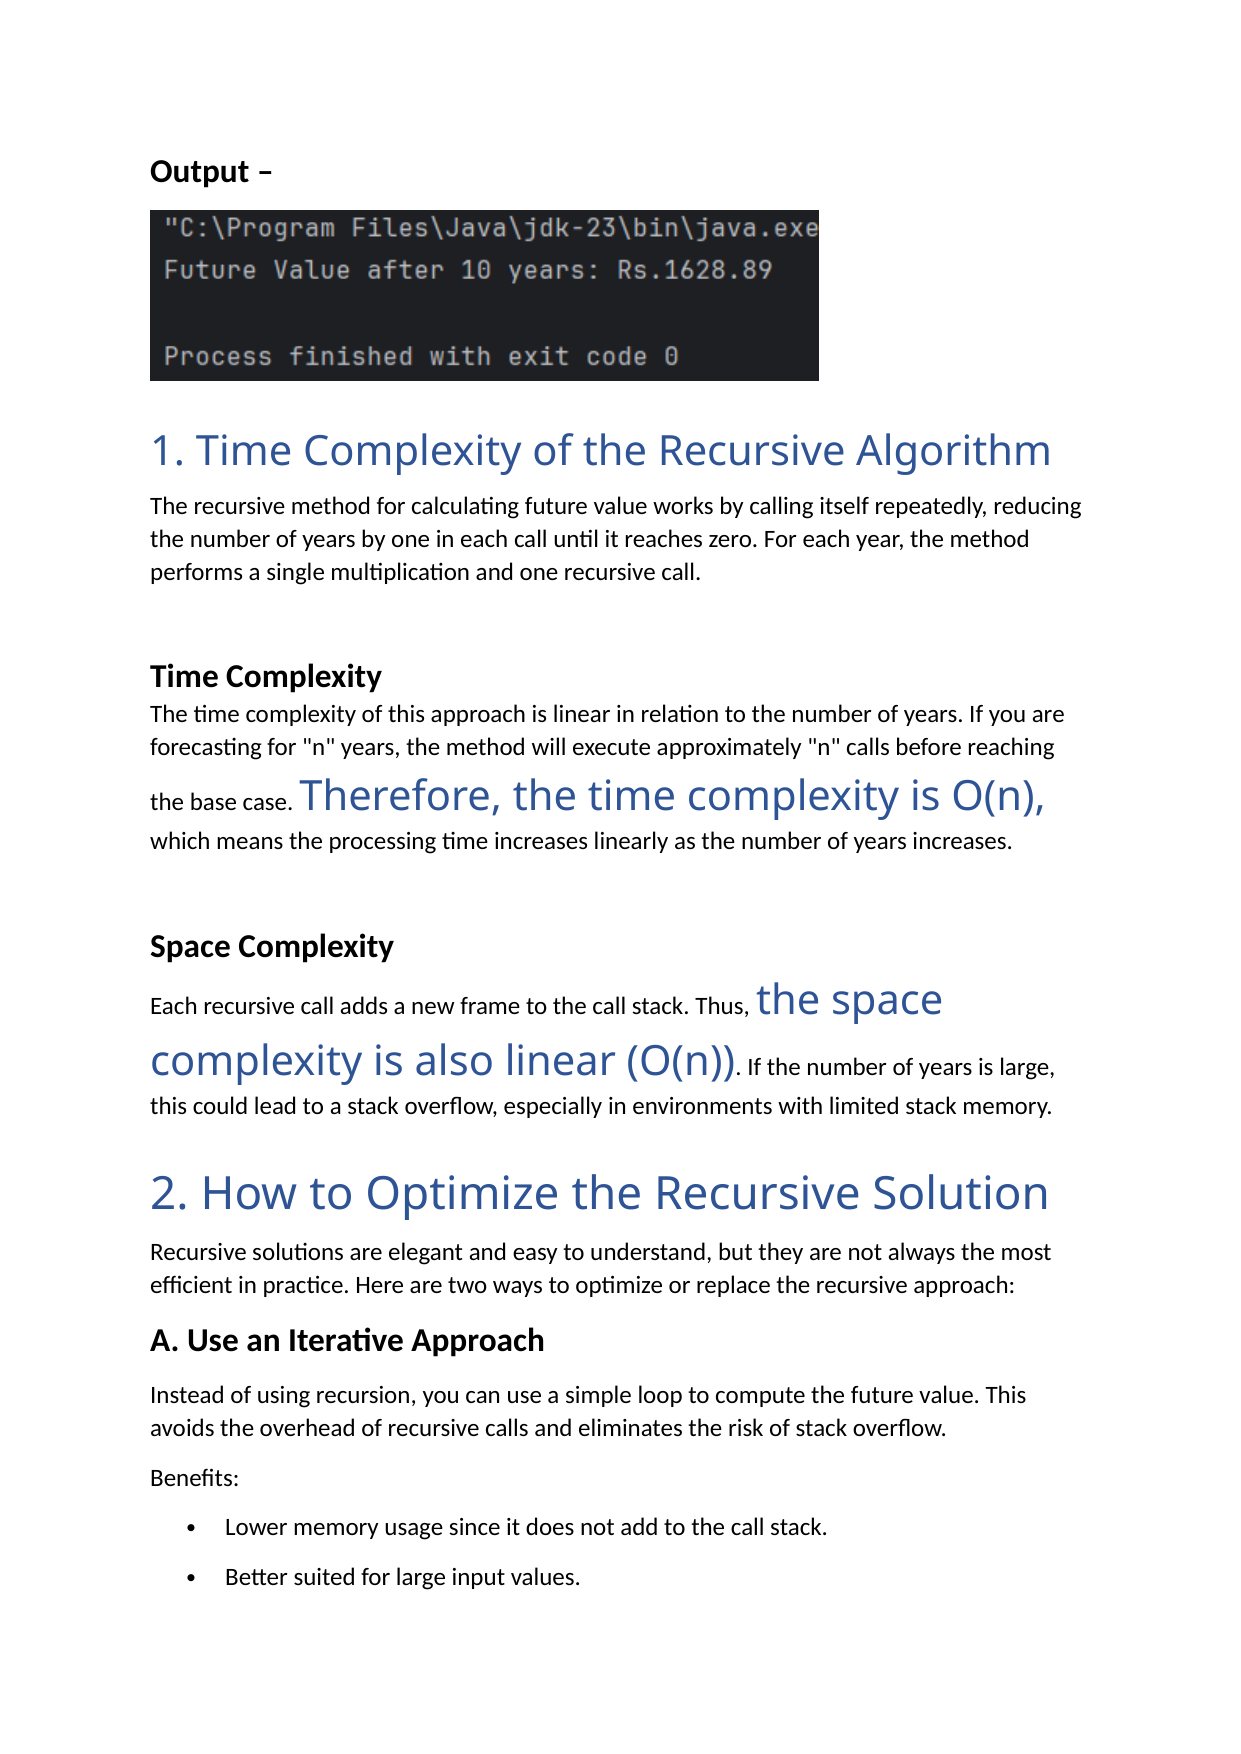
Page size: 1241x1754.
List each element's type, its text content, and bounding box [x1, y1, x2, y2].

text Recursive solutions are elegant and easy to understand, but they are not always the most efficient in practice. Here are two ways to optimize or replace the recursive approach: [150, 1236, 1090, 1300]
subtitle 1. Time Complexity of the Recursive Algorithm [150, 421, 1090, 477]
text A. Use an Iterative Approach [150, 1319, 1090, 1359]
text The recursive method for calculating future value works by calling itself repeatedly, reducing the number of years by one in each call until it reaches zero. For each year, the method performs a single multiplication and one recursive call. [150, 490, 1090, 587]
text Benefits: [150, 1462, 1090, 1492]
text Space Complexity Each recursive call adds a new frame to the call stack. Thus, the space complexity is also linear (O(n)). If the number of years is large, this could lead to a stack overflow, especially in environments with limited stack memory. [150, 924, 1090, 1121]
list Better suited for large input values. [187, 1561, 1090, 1592]
list Lower memory usage since it does not add to the call stack. [187, 1511, 1090, 1542]
text Instead of using recursion, you can use a simple loop to compute the future value. This avoids the overhead of recursive calls and eliminates the risk of stack overflow. [150, 1379, 1090, 1443]
text Time Complexity The time complexity of this approach is linear in relation to the number of years. If you are forecasting for "n" years, the method will execute approximately "n" calls before reaching the base case. Therefore, the time complexity is O(n), which means the processing time increases linearly as the number of years increases. [150, 655, 1090, 856]
text Output – [150, 150, 1090, 191]
picture [150, 210, 819, 381]
subtitle 2. How to Optimize the Recursive Solution [150, 1161, 1090, 1223]
